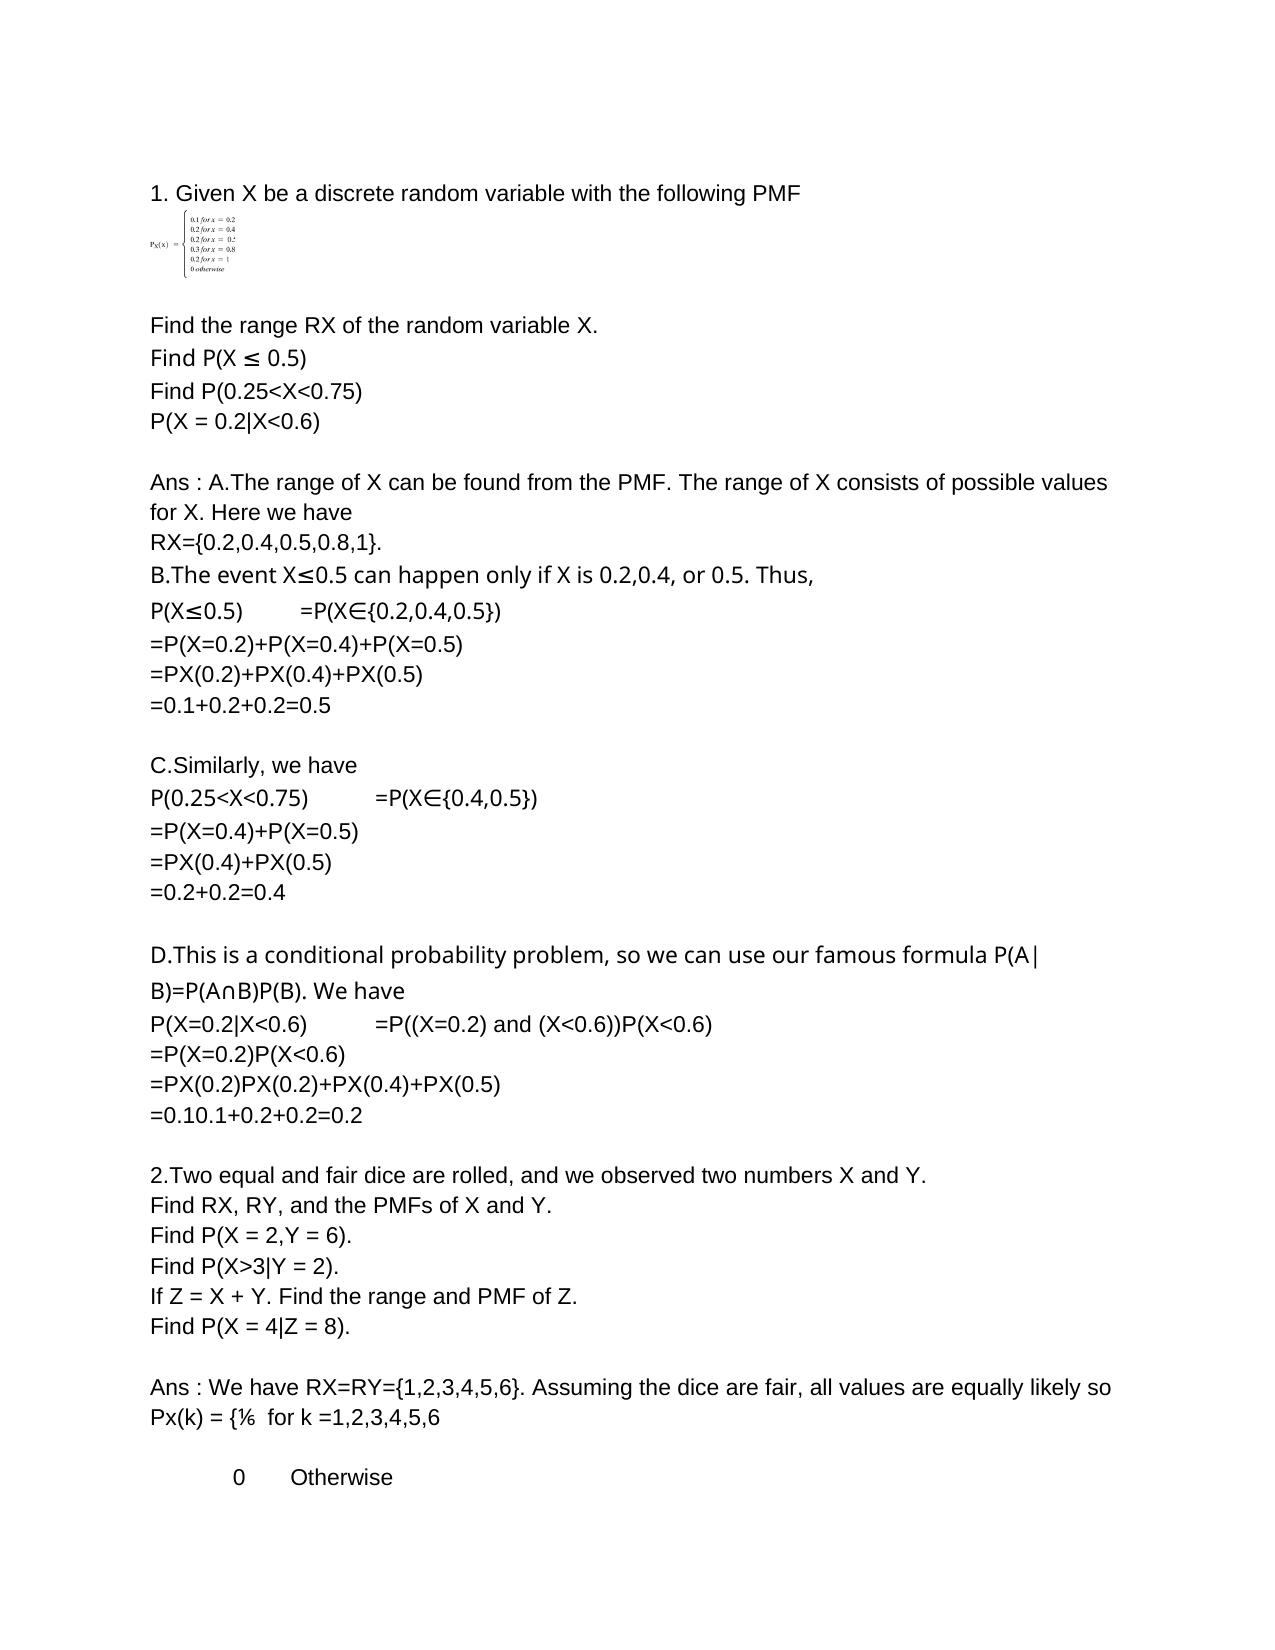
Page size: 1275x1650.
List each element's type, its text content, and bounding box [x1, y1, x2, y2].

text Ans : A.The range of X can be found from the PMF. The range of X consists of possible values for X. Here we have [150, 469, 1125, 525]
text 2.Two equal and fair dice are rolled, and we observed two numbers X and Y. [150, 1162, 1125, 1188]
text D.This is a conditional probability problem, so we can use our famous formula P(A|B)=P(A∩B)P(B). We have [150, 939, 1125, 1006]
text =PX(0.4)+PX(0.5) [150, 848, 1125, 875]
text =0.10.1+0.2+0.2=0.2 [150, 1102, 1125, 1128]
text P(X≤0.5) =P(X∈{0.2,0.4,0.5}) [150, 595, 1125, 627]
text =0.1+0.2+0.2=0.5 [150, 692, 1125, 718]
text =P(X=0.2)+P(X=0.4)+P(X=0.5) [150, 631, 1125, 658]
text C.Similarly, we have [150, 752, 1125, 778]
text Find P(X = 4|Z = 8). [150, 1313, 1125, 1339]
text Ans : We have RX=RY={1,2,3,4,5,6}. Assuming the dice are fair, all values are equally likely so [150, 1373, 1125, 1400]
text Find P(0.25<X<0.75) [150, 378, 1125, 404]
text =P(X=0.2)P(X<0.6) [150, 1041, 1125, 1067]
text P(X = 0.2|X<0.6) [150, 408, 1125, 435]
text RX={0.2,0.4,0.5,0.8,1}. [150, 529, 1125, 556]
text =0.2+0.2=0.4 [150, 879, 1125, 905]
picture [150, 210, 236, 278]
text Find RX, RY, and the PMFs of X and Y. [150, 1192, 1125, 1218]
text Px(k) = {⅙ for k =1,2,3,4,5,6 [150, 1404, 1125, 1430]
text If Z = X + Y. Find the range and PMF of Z. [150, 1283, 1125, 1309]
text =PX(0.2)PX(0.2)+PX(0.4)+PX(0.5) [150, 1071, 1125, 1098]
text =P(X=0.4)+P(X=0.5) [150, 818, 1125, 844]
text =PX(0.2)+PX(0.4)+PX(0.5) [150, 661, 1125, 688]
text Find the range RX of the random variable X. [150, 312, 1125, 338]
text P(0.25<X<0.75) =P(X∈{0.4,0.5}) [150, 782, 1125, 813]
text P(X=0.2|X<0.6) =P((X=0.2) and (X<0.6))P(X<0.6) [150, 1011, 1125, 1037]
text B.The event X≤0.5 can happen only if X is 0.2,0.4, or 0.5. Thus, [150, 559, 1125, 591]
text Find P(X ≤ 0.5) [150, 342, 1125, 373]
text Find P(X>3|Y = 2). [150, 1253, 1125, 1279]
text 1. Given X be a discrete random variable with the following PMF [150, 180, 1125, 207]
text 0 Otherwise [150, 1464, 1125, 1490]
text Find P(X = 2,Y = 6). [150, 1222, 1125, 1249]
